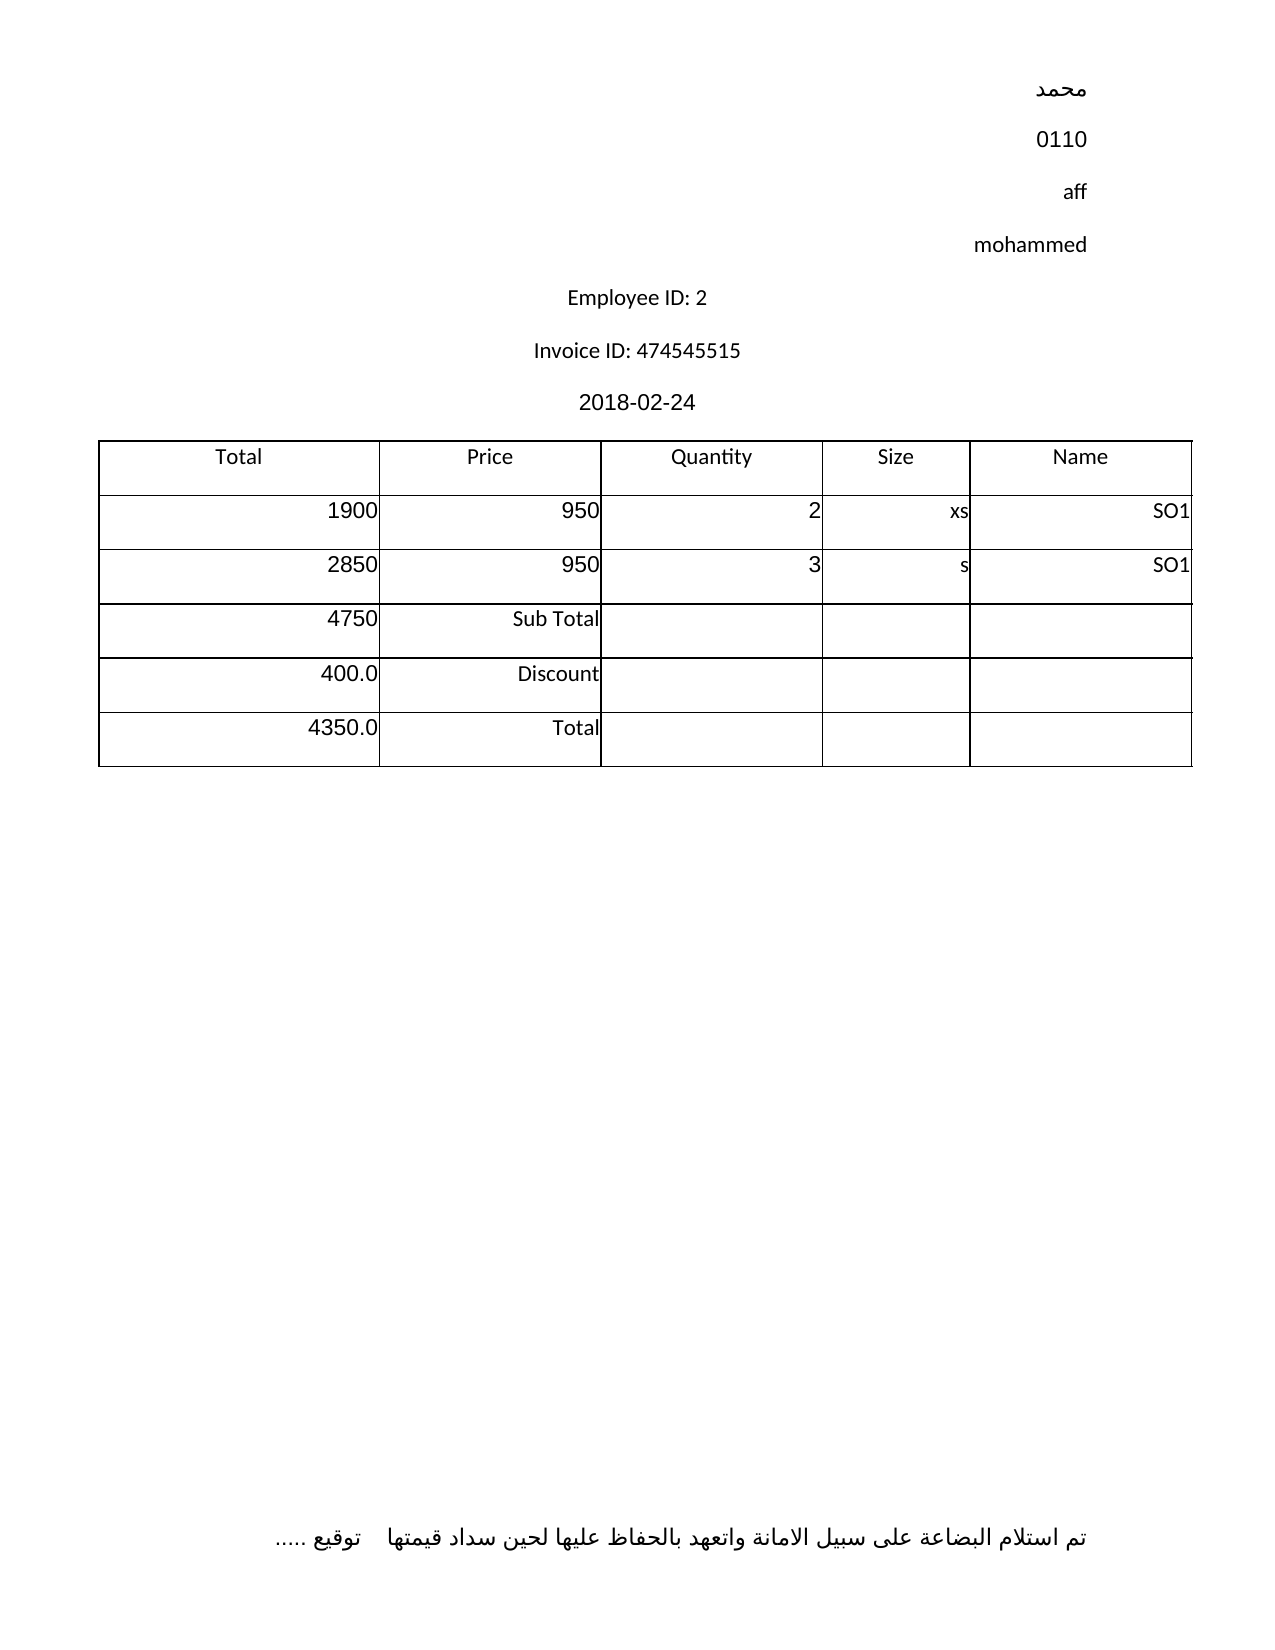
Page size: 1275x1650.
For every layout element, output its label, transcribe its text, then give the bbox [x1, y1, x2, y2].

table_cell 1900 [100, 496, 379, 549]
table_cell 4750 [100, 605, 379, 657]
table_cell [823, 605, 969, 657]
table_cell Sub Total [380, 605, 600, 657]
table_cell 2 [602, 496, 822, 549]
table_header Quantity [602, 442, 822, 494]
table_cell 2850 [100, 550, 379, 603]
table_cell Total [380, 713, 600, 766]
table_cell 950 [380, 496, 600, 549]
table_cell 950 [380, 550, 600, 603]
table_cell [602, 713, 822, 766]
table_cell 400.0 [100, 659, 379, 712]
table_cell xs [823, 496, 969, 549]
table_cell 4350.0 [100, 713, 379, 766]
table_cell [602, 659, 822, 712]
table_cell [823, 713, 969, 766]
table_header Total [100, 442, 379, 494]
table_cell SO1 [971, 550, 1191, 603]
table_cell [971, 659, 1191, 712]
table_cell Discount [380, 659, 600, 712]
table_cell s [823, 550, 969, 603]
table_cell [823, 659, 969, 712]
table_header Price [380, 442, 600, 494]
table_cell 3 [602, 550, 822, 603]
table_cell [602, 605, 822, 657]
table_cell [971, 605, 1191, 657]
table_cell [971, 713, 1191, 766]
table_cell SO1 [971, 496, 1191, 549]
table_header Name [971, 442, 1191, 494]
table_header Size [823, 442, 969, 494]
